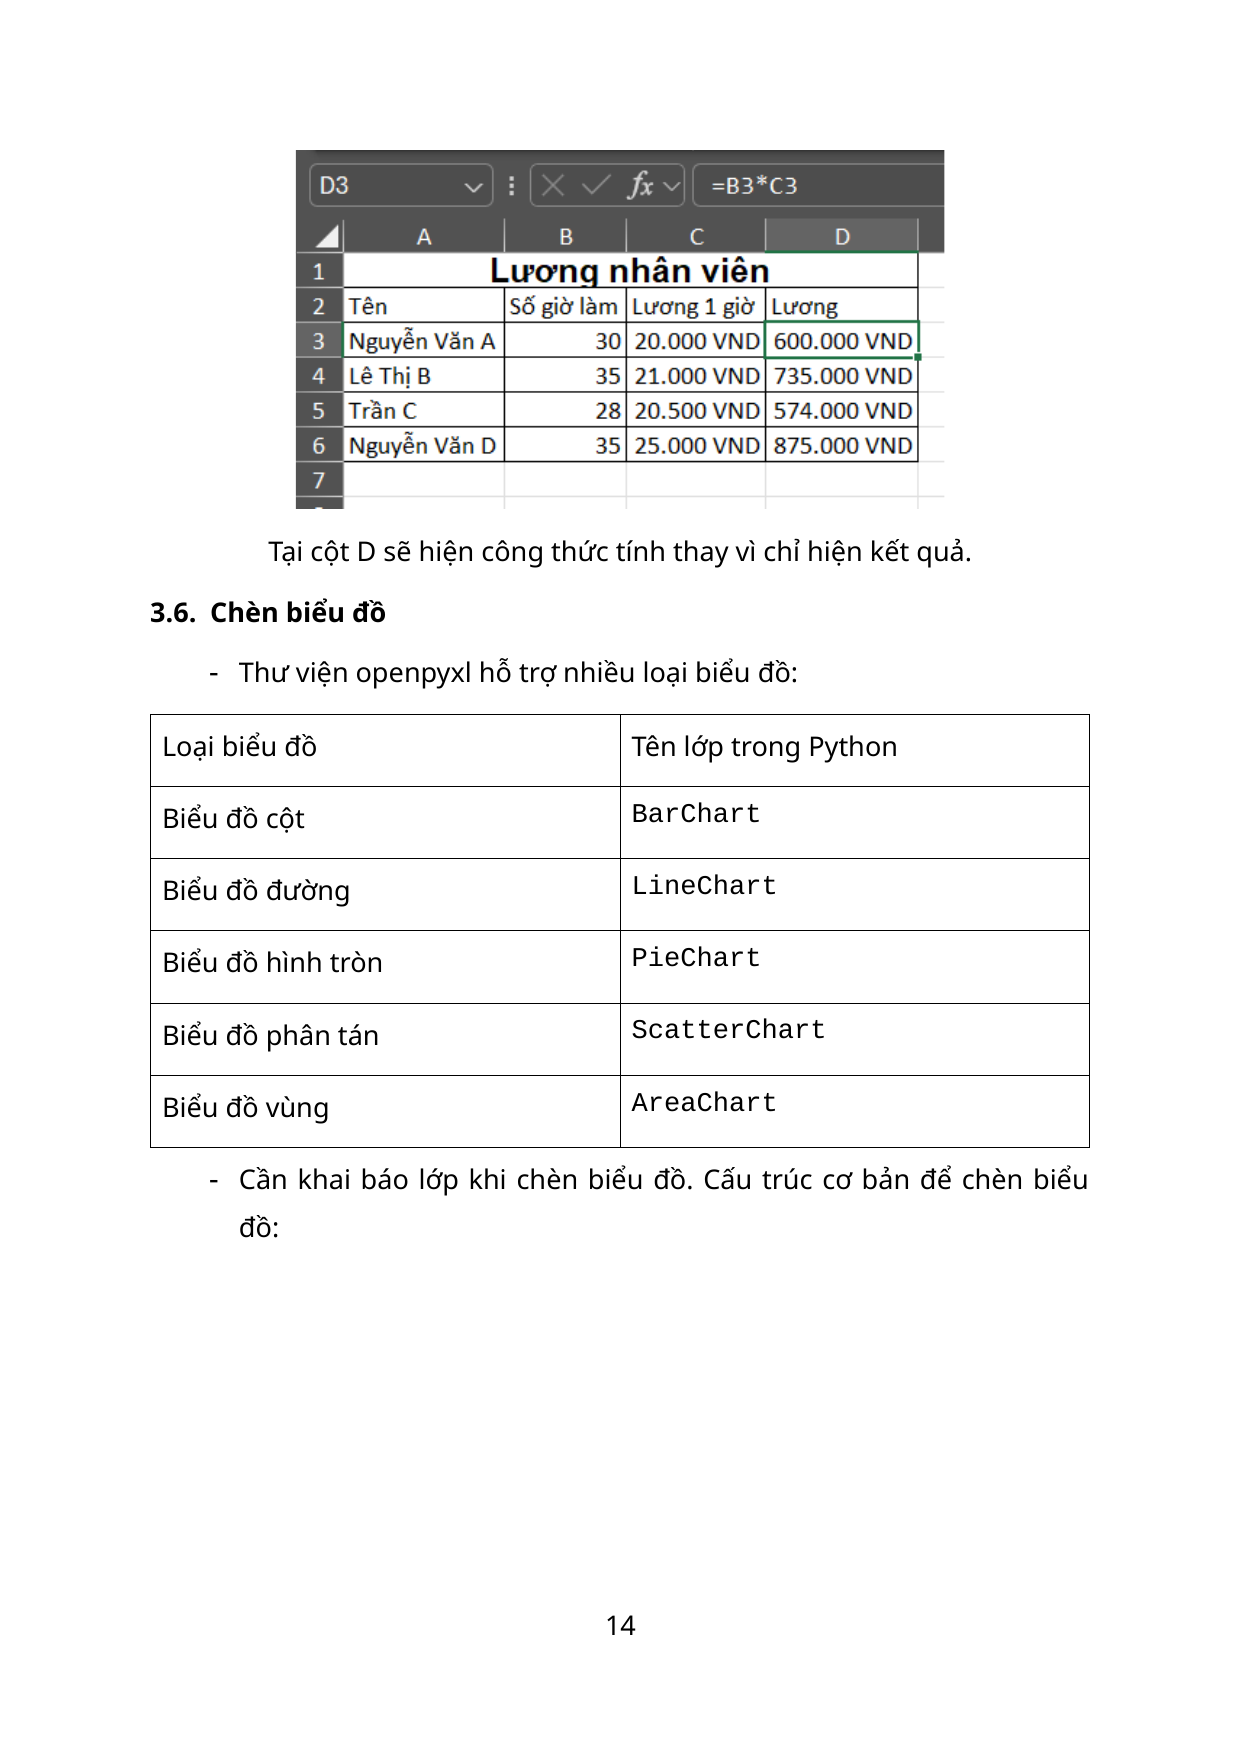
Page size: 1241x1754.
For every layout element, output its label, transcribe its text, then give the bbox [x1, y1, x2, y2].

subtitle Chèn biểu đồ [150, 593, 1090, 630]
text Thư viện openpyxl hỗ trợ nhiều loại biểu đồ: [209, 653, 1090, 690]
table_cell BarChart [621, 787, 1089, 858]
table_cell Biểu đồ hình tròn [151, 931, 620, 1003]
table_cell PieChart [621, 931, 1089, 1003]
table_cell ScatterChart [621, 1004, 1089, 1075]
table_header Loại biểu đồ [151, 715, 620, 786]
table_cell LineChart [621, 859, 1089, 930]
table_header Tên lớp trong Python [621, 715, 1089, 786]
list Tại cột D sẽ hiện công thức tính thay vì chỉ hiện kết quả. [268, 533, 1090, 569]
table_cell Biểu đồ cột [151, 787, 620, 858]
table_cell Biểu đồ vùng [151, 1076, 620, 1147]
text Cần khai báo lớp khi chèn biểu đồ. Cấu trúc cơ bản để chèn biểu đồ: [209, 1161, 1090, 1245]
table_cell AreaChart [621, 1076, 1089, 1147]
table_cell Biểu đồ phân tán [151, 1004, 620, 1075]
picture [295, 150, 945, 509]
table_cell Biểu đồ đường [151, 859, 620, 930]
